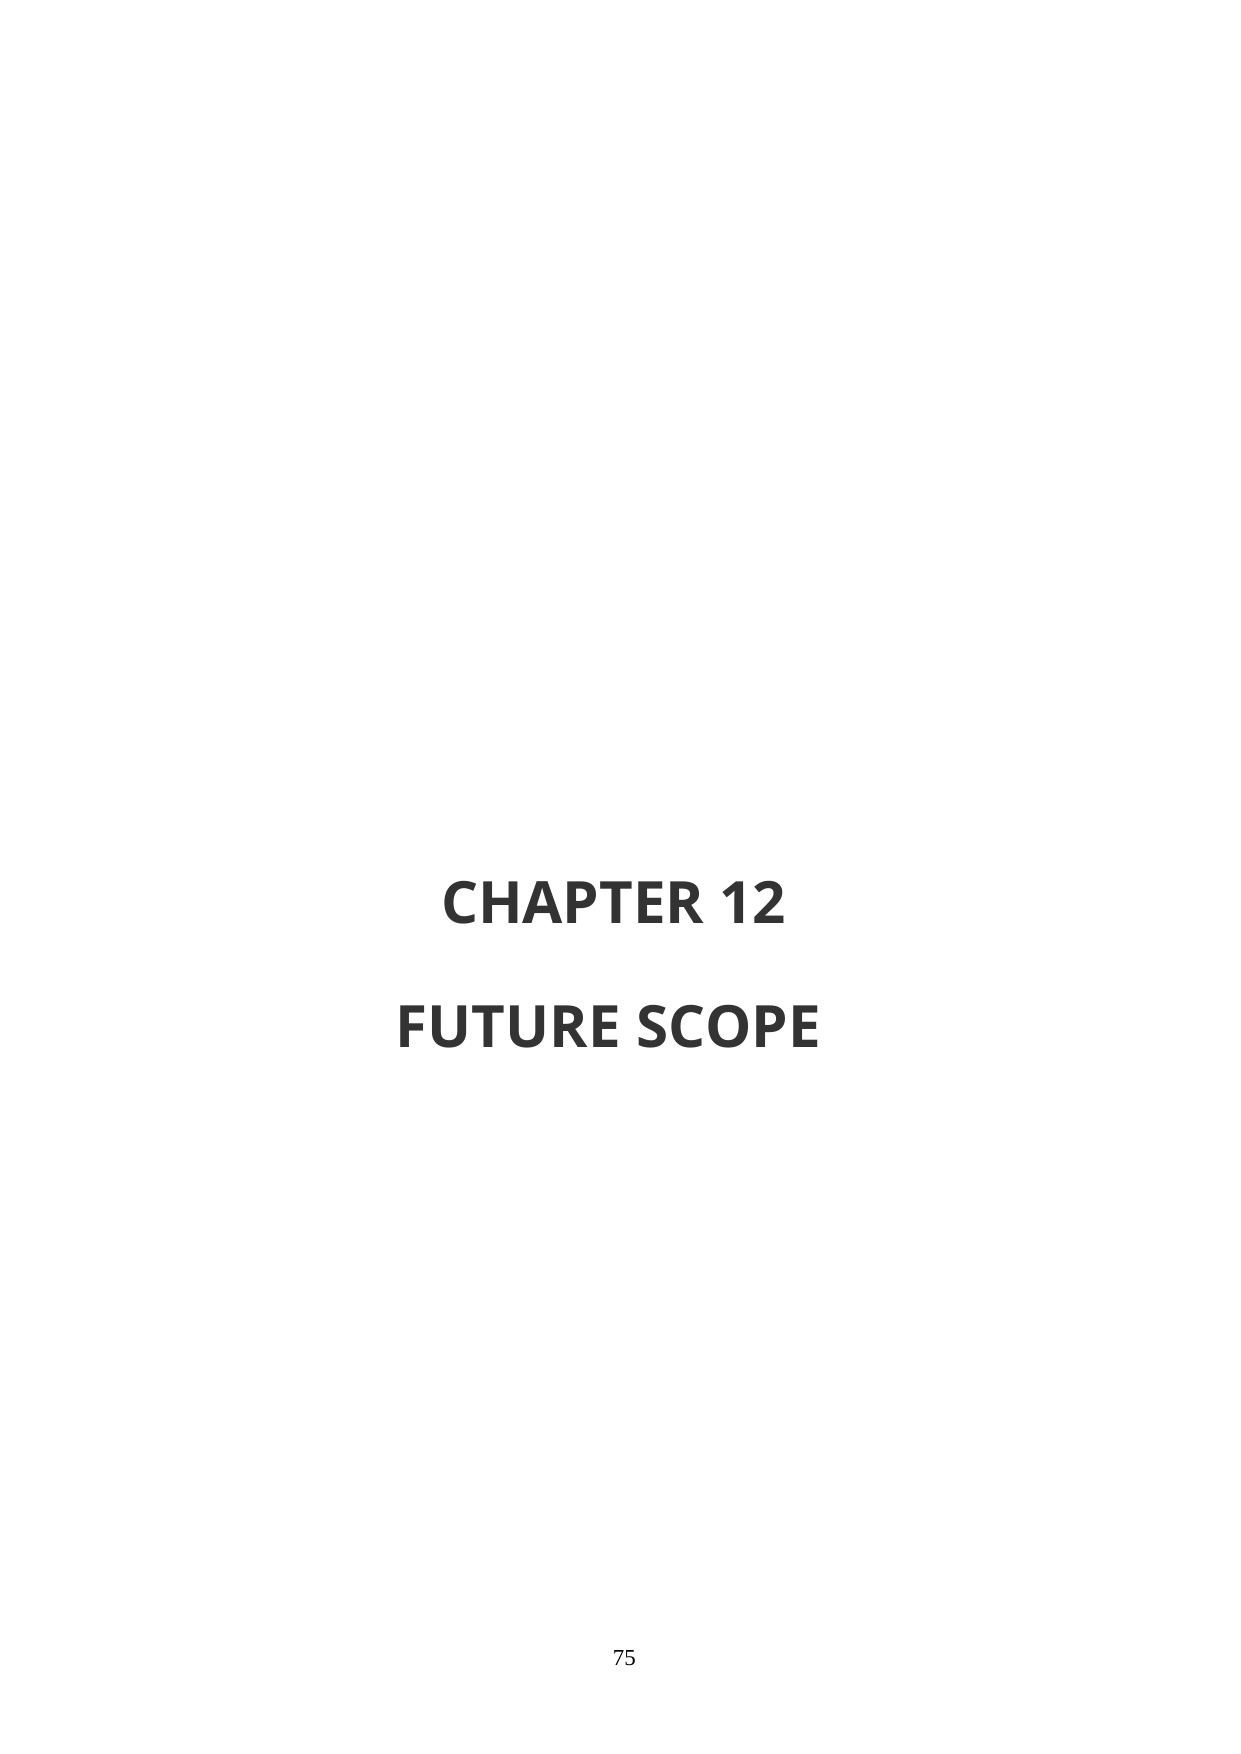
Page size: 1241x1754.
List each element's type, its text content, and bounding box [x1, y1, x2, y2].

subtitle CHAPTER 12 FUTURE SCOPE [396, 861, 846, 1064]
